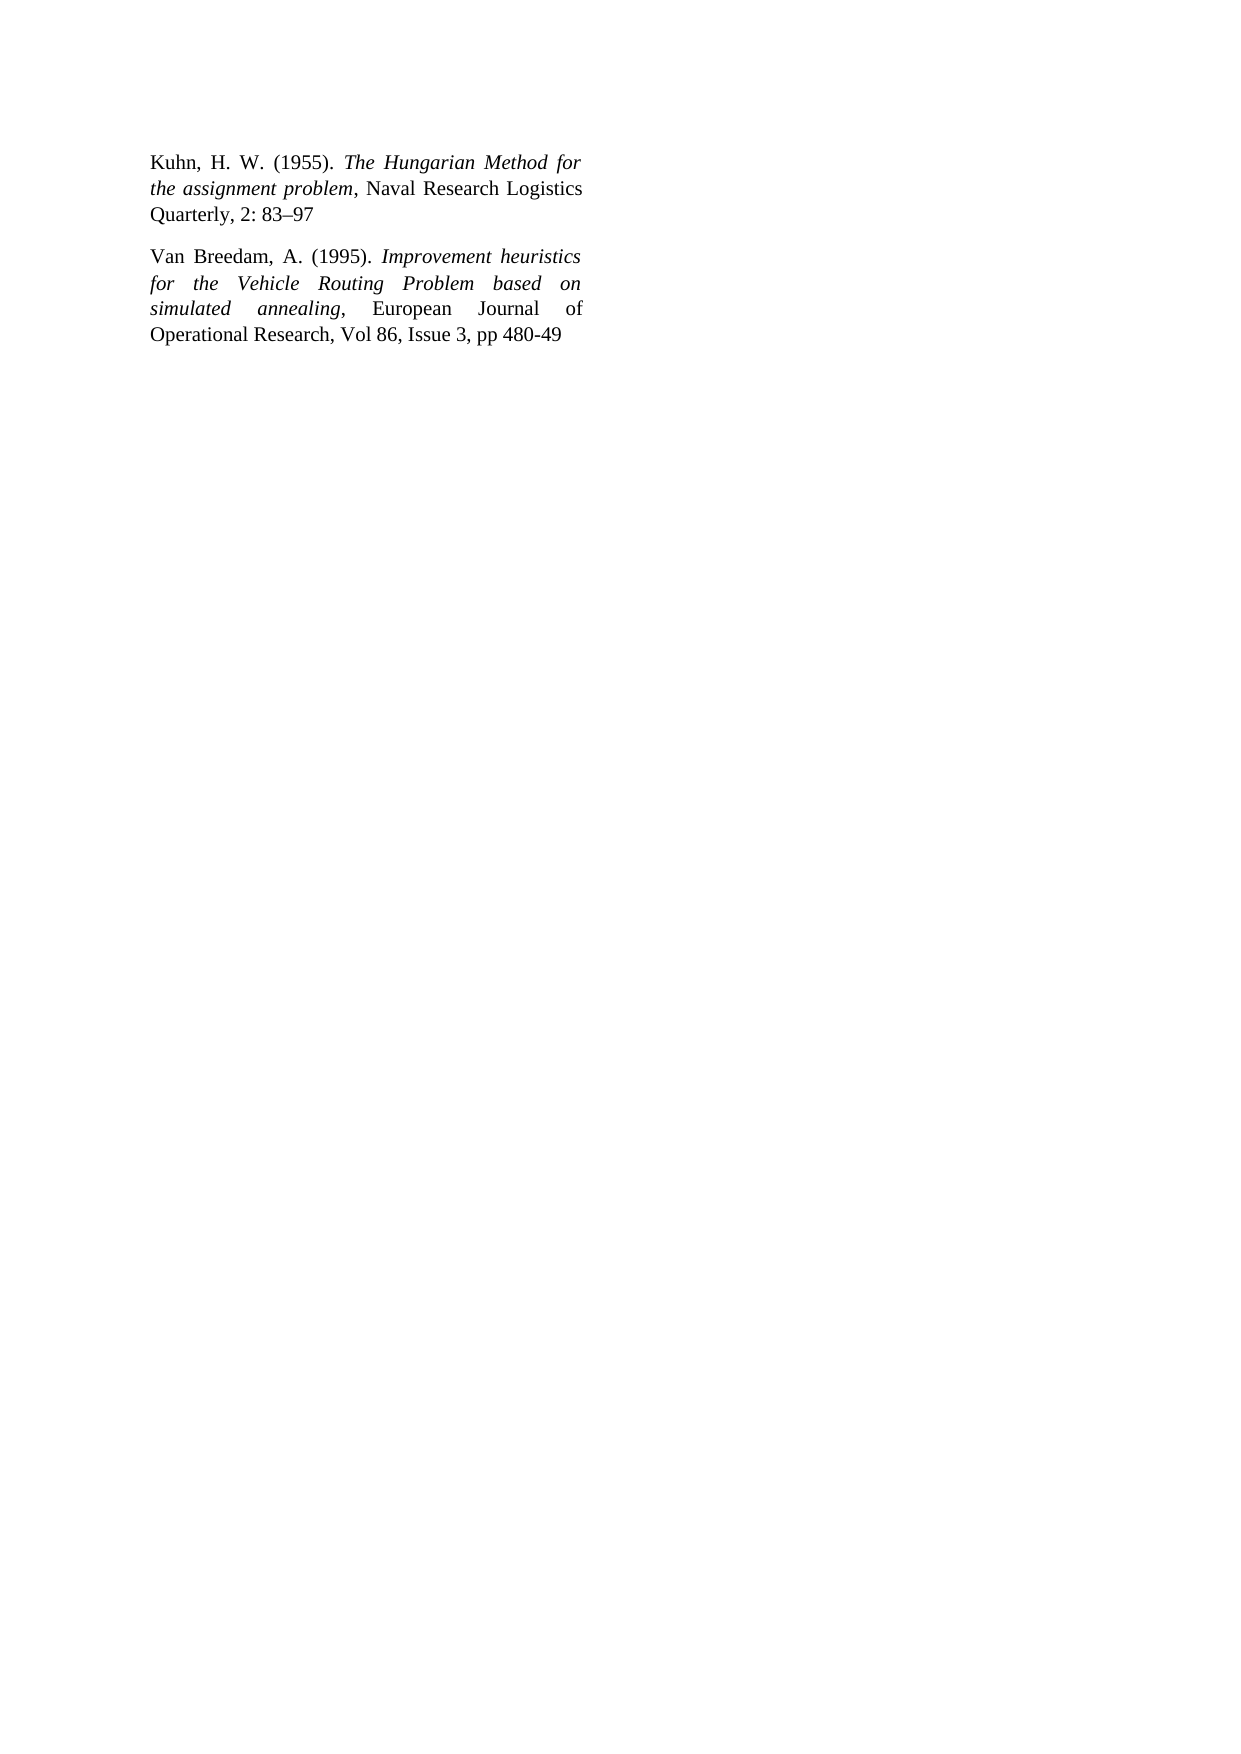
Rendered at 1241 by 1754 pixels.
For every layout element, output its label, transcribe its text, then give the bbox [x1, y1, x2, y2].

text Kuhn, H. W. (1955). The Hungarian Method for the assignment problem, Naval Research Logistics Quarterly, 2: 83–97 [150, 150, 583, 226]
text Van Breedam, A. (1995). Improvement heuristics for the Vehicle Routing Problem based on simulated annealing, European Journal of Operational Research, Vol 86, Issue 3, pp 480-49 [150, 244, 583, 346]
